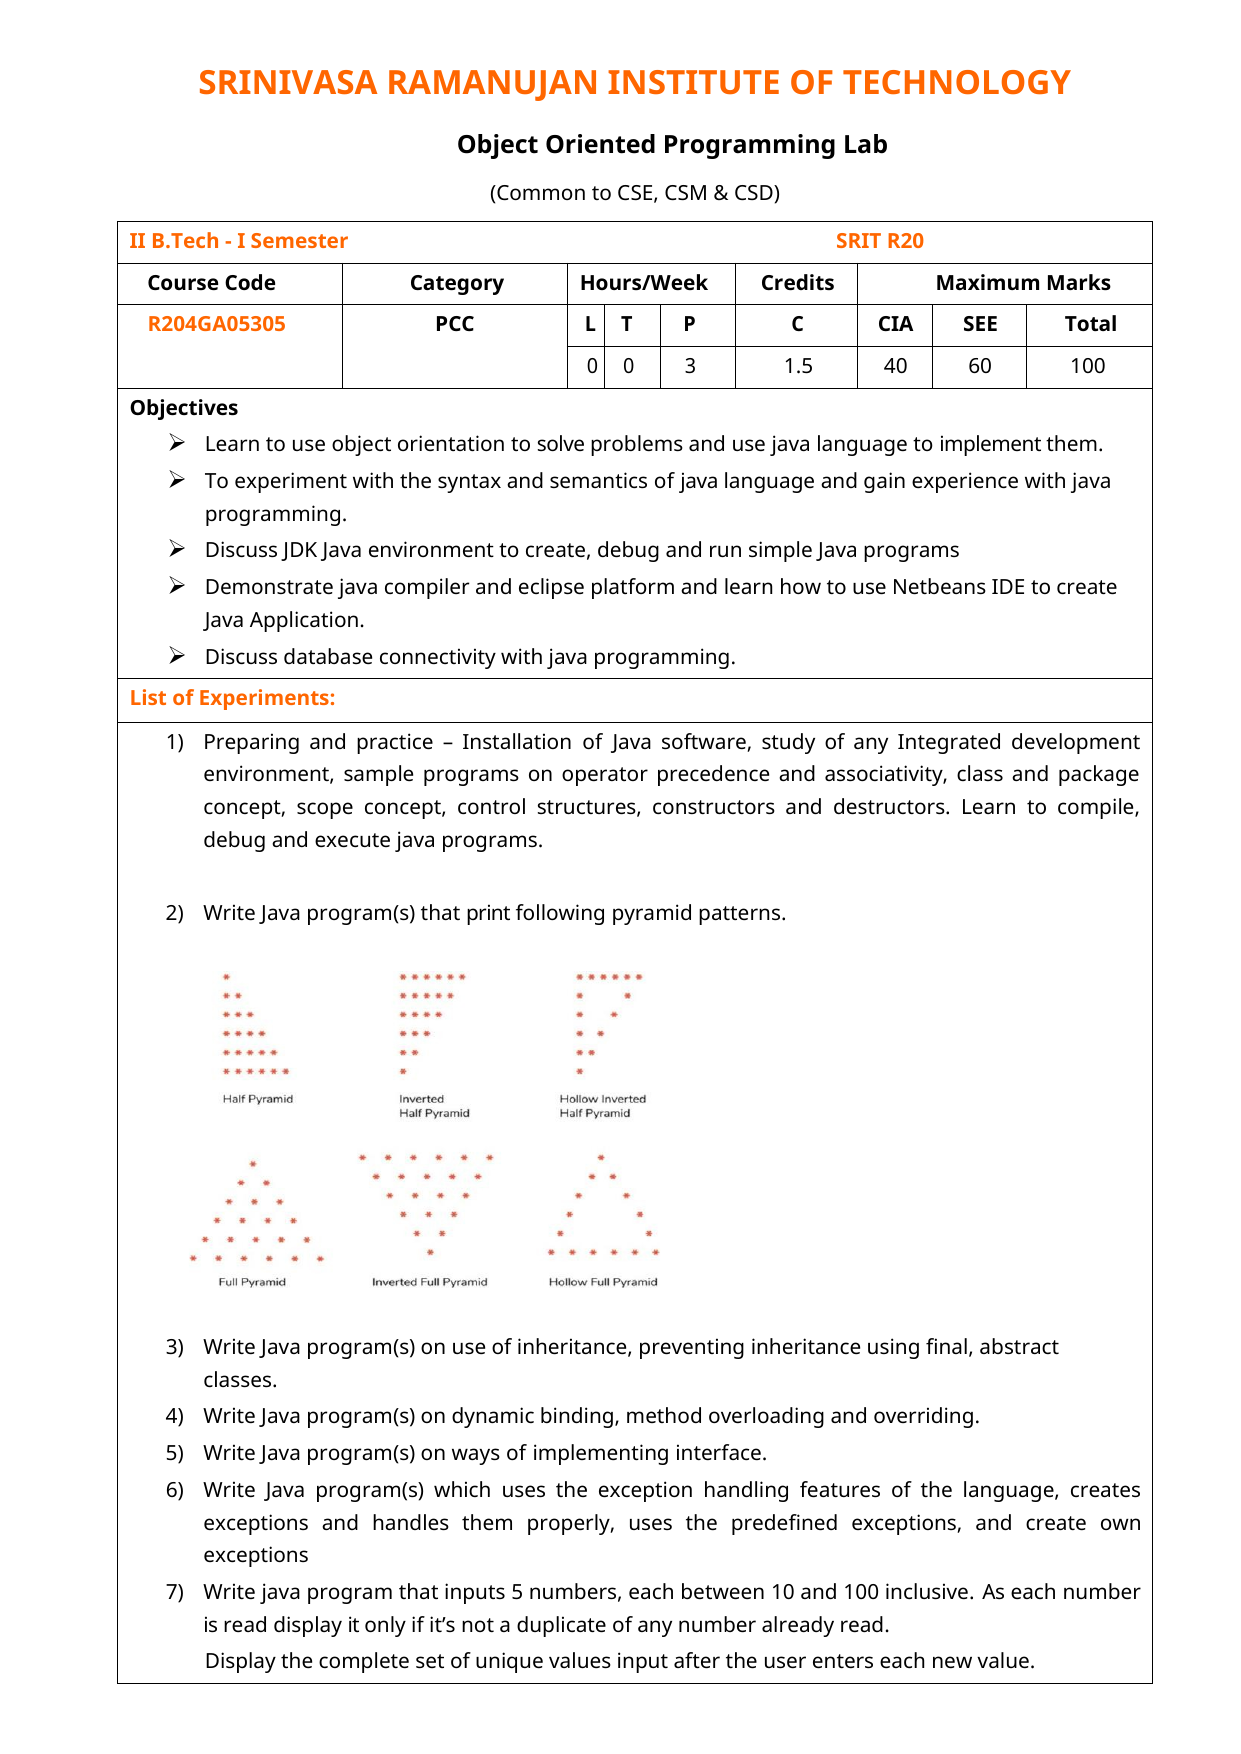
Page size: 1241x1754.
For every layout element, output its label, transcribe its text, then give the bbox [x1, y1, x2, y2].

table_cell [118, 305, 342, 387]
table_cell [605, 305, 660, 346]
picture [188, 971, 661, 1288]
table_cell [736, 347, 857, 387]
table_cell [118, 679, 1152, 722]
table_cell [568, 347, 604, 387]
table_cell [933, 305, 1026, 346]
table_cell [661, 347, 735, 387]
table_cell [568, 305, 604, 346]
text SRINIVASA RAMANUJAN INSTITUTE OF TECHNOLOGY [89, 59, 1181, 104]
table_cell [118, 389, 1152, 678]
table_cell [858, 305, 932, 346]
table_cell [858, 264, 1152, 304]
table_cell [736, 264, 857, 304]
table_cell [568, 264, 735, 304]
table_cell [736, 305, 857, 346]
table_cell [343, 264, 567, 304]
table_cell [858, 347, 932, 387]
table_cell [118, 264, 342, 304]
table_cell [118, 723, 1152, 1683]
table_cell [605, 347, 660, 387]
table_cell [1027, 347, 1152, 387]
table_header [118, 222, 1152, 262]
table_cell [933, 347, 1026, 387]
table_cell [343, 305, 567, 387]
text Object Oriented Programming Lab [89, 127, 1181, 161]
text (Common to CSE, CSM & CSD) [89, 178, 1181, 207]
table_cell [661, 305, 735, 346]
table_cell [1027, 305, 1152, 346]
